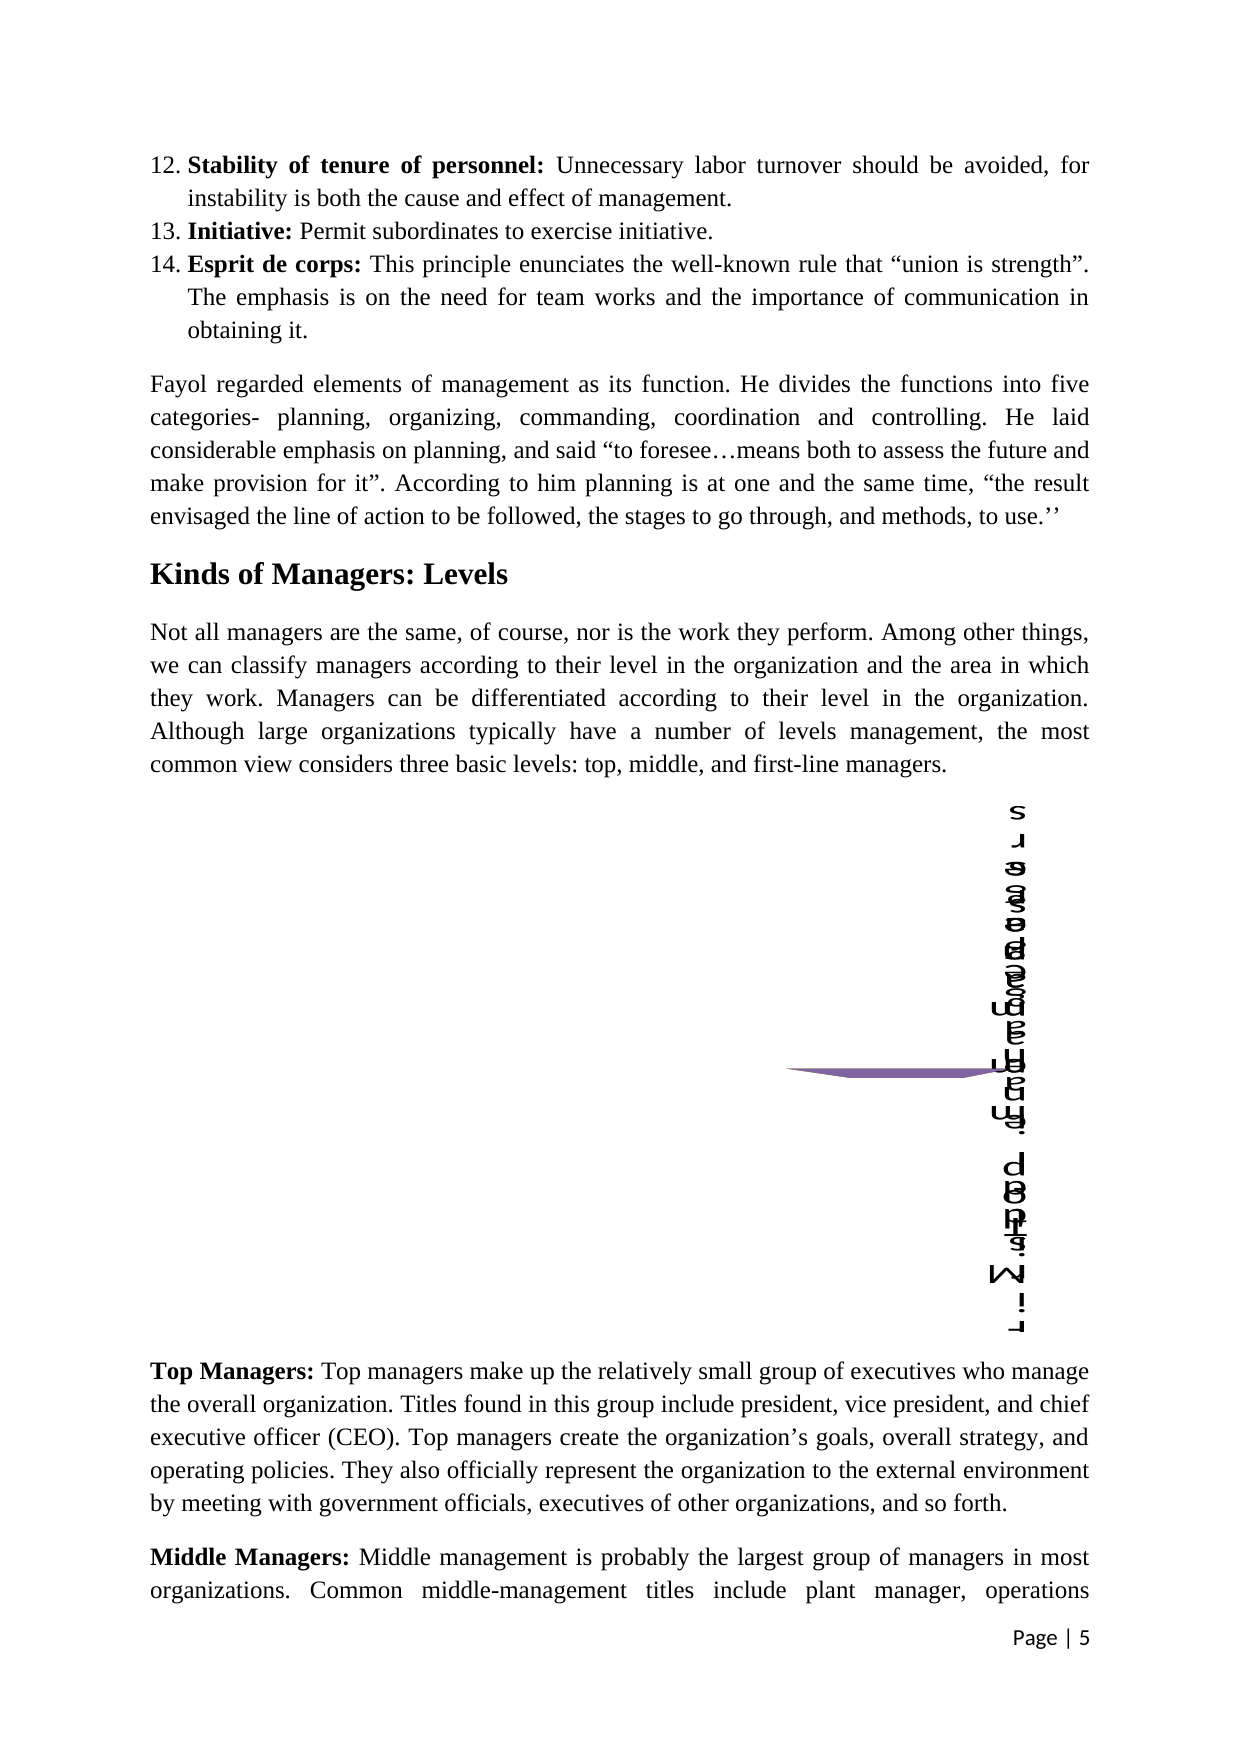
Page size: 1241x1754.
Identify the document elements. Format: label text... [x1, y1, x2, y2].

list Esprit de corps: This principle enunciates the well-known rule that “union is strength”. The emphasis is on the need for team works and the importance of communication in obtaining it. [150, 249, 1090, 344]
text Kinds of Managers: Levels [150, 555, 1090, 591]
text Top Managers: Top managers make up the relatively small group of executives who manage the overall organization. Titles found in this group include president, vice president, and chief executive officer (CEO). Top managers create the organization’s goals, overall strategy, and operating policies. They also officially represent the organization to the external environment by meeting with government officials, executives of other organizations, and so forth. [150, 1356, 1090, 1517]
text Not all managers are the same, of course, nor is the work they perform. Among other things, we can classify managers according to their level in the organization and the area in which they work. Managers can be differentiated according to their level in the organization. Although large organizations typically have a number of levels management, the most common view considers three basic levels: top, middle, and first-line managers. [150, 617, 1090, 778]
list Initiative: Permit subordinates to exercise initiative. [150, 216, 1090, 245]
text Fayol regarded elements of management as its function. He divides the functions into five categories- planning, organizing, commanding, coordination and controlling. He laid considerable emphasis on planning, and said “to foresee…means both to assess the future and make provision for it”. According to him planning is at one and the same time, “the result envisaged the line of action to be followed, the stages to go through, and methods, to use.’’ [150, 369, 1090, 530]
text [150, 1542, 1090, 1604]
list Stability of tenure of personnel: Unnecessary labor turnover should be avoided, for instability is both the cause and effect of management. [150, 150, 1090, 212]
